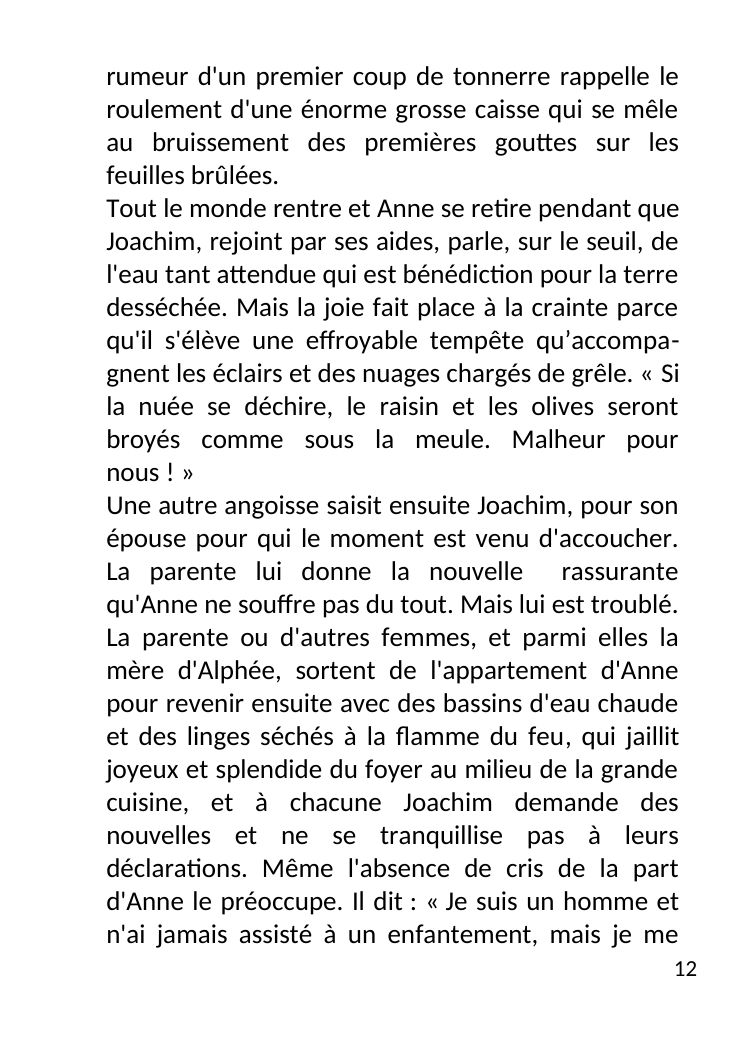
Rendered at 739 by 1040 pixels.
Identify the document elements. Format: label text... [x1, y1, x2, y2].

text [106, 59, 679, 191]
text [106, 488, 679, 951]
text Tout le monde rentre et Anne se retire pendant que Joachim, rejoint par ses aides, parle, sur le seuil, de l'eau tant attendue qui est bénédiction pour la terre desséchée. Mais la joie fait place à la crainte parce qu'il s'élève une effroyable tempête qu’accompagnent les éclairs et des nuages chargés de grêle. « Si la nuée se déchire, le raisin et les olives seront broyés comme sous la meule. Malheur pour nous ! » [106, 191, 679, 488]
